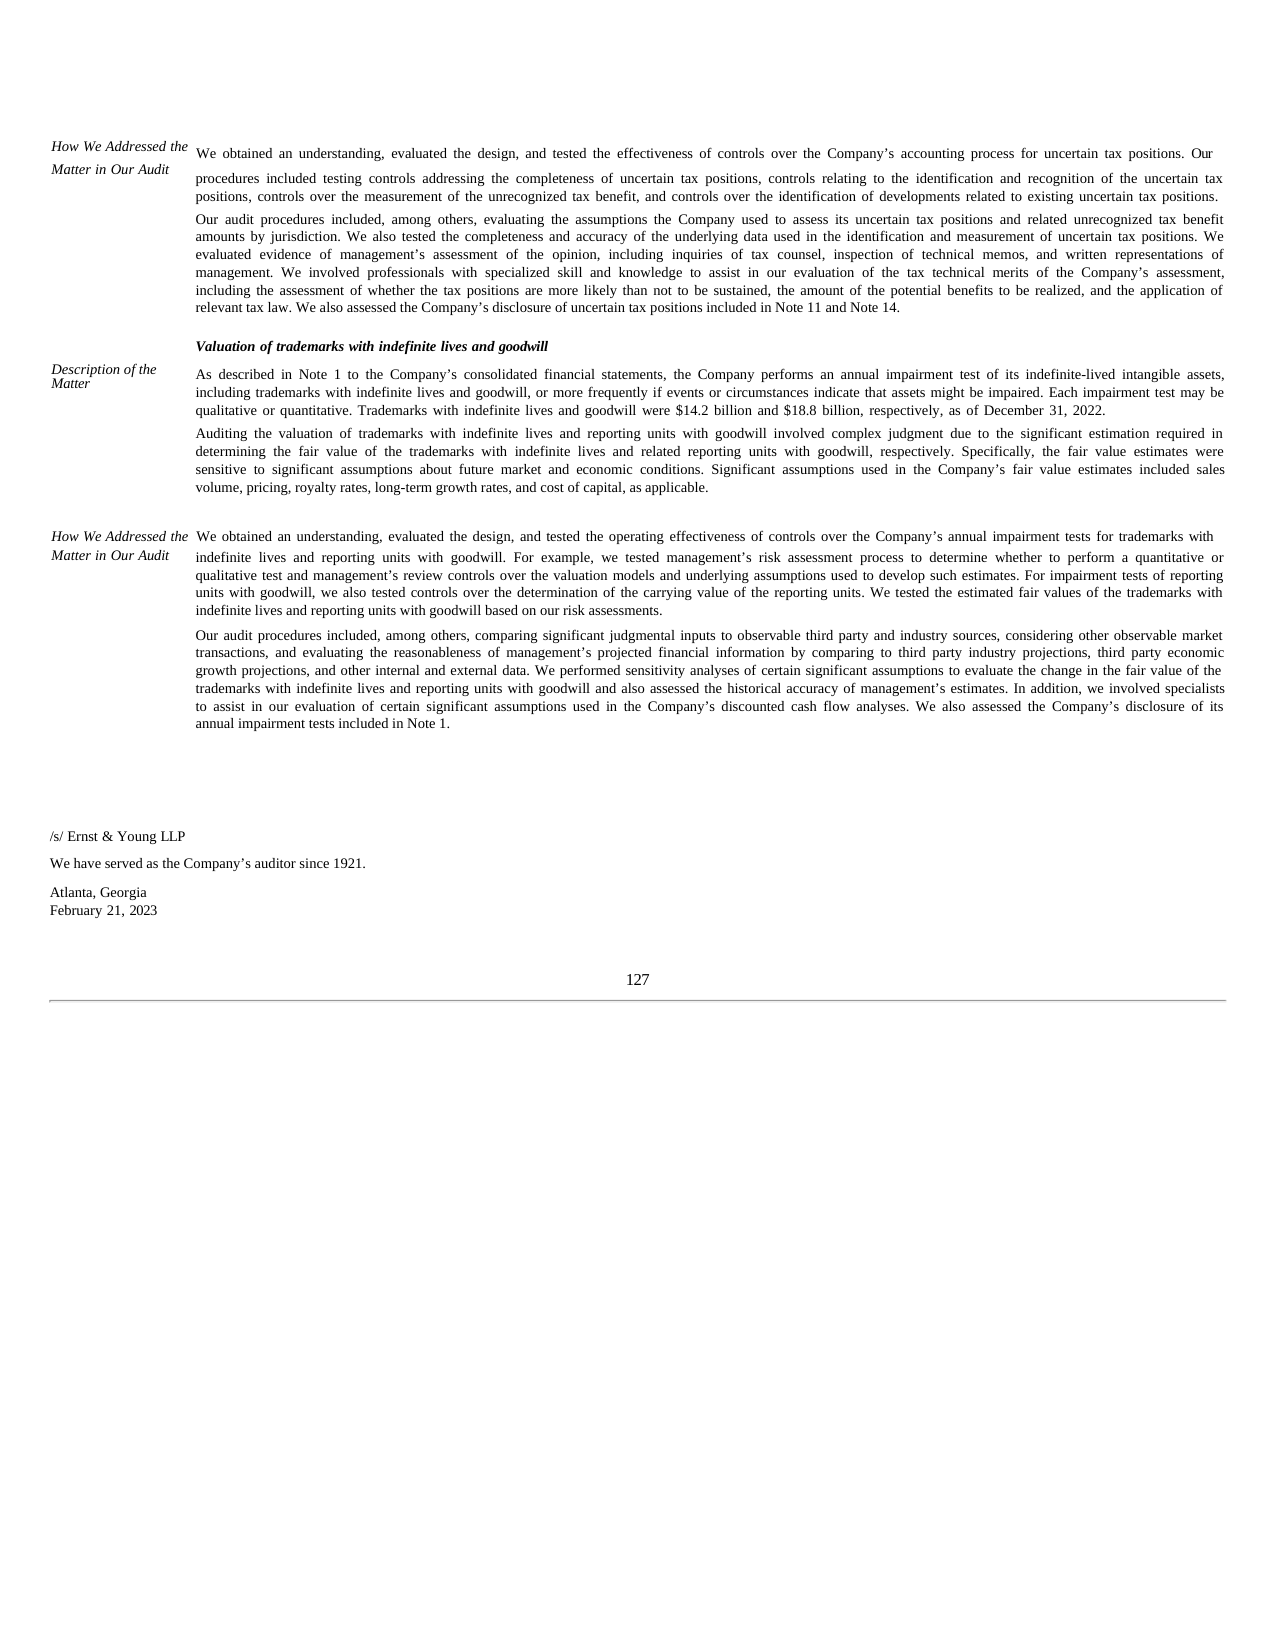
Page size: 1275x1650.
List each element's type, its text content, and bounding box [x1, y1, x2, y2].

text How We Addressed the We obtained an understanding, evaluated the design, and tested the operating effectiveness of controls over the Company’s annual impairment tests for trademarks with [51, 528, 1242, 545]
text indefinite lives and reporting units with goodwill. For example, we tested management’s risk assessment process to determine whether to perform a quantitative or qualitative test and management’s review controls over the valuation models and underlying assumptions used to develop such estimates. For impairment tests of reporting units with goodwill, we also tested controls over the determination of the carrying value of the reporting units. We tested the estimated fair values of the trademarks with indefinite lives and reporting units with goodwill based on our risk assessments. [195, 549, 1225, 618]
text Auditing the valuation of trademarks with indefinite lives and reporting units with goodwill involved complex judgment due to the significant estimation required in determining the fair value of the trademarks with indefinite lives and related reporting units with goodwill, respectively. Specifically, the fair value estimates were sensitive to significant assumptions about future market and economic conditions. Significant assumptions used in the Company’s fair value estimates included sales volume, pricing, royalty rates, long-term growth rates, and cost of capital, as applicable. [195, 425, 1225, 496]
text Matter in Our Audit [51, 547, 171, 563]
text /s/ Ernst & Young LLP [49, 828, 1242, 844]
text Our audit procedures included, among others, evaluating the assumptions the Company used to assess its uncertain tax positions and related unrecognized tax benefit amounts by jurisdiction. We also tested the completeness and accuracy of the underlying data used in the identification and measurement of uncertain tax positions. We evaluated evidence of management’s assessment of the opinion, including inquiries of tax counsel, inspection of technical memos, and written representations of management. We involved professionals with specialized skill and knowledge to assist in our evaluation of the tax technical merits of the Company’s assessment, including the assessment of whether the tax positions are more likely than not to be sustained, the amount of the potential benefits to be realized, and the application of relevant tax law. We also assessed the Company’s disclosure of uncertain tax positions included in Note 11 and Note 14. [195, 211, 1225, 316]
text As described in Note 1 to the Company’s consolidated financial statements, the Company performs an annual impairment test of its indefinite-lived intangible assets, including trademarks with indefinite lives and goodwill, or more frequently if events or circumstances indicate that assets might be impaired. Each impairment test may be qualitative or quantitative. Trademarks with indefinite lives and goodwill were $14.2 billion and $18.8 billion, respectively, as of December 31, 2022. [195, 365, 1225, 418]
text Matter in Our Audit [51, 161, 171, 178]
text Our audit procedures included, among others, comparing significant judgmental inputs to observable third party and industry sources, considering other observable market transactions, and evaluating the reasonableness of management’s projected financial information by comparing to third party industry projections, third party economic growth projections, and other internal and external data. We performed sensitivity analyses of certain significant assumptions to evaluate the change in the fair value of the trademarks with indefinite lives and reporting units with goodwill and also assessed the historical accuracy of management’s estimates. In addition, we involved specialists to assist in our evaluation of certain significant assumptions used in the Company’s discounted cash flow analyses. We also assessed the Company’s disclosure of its annual impairment tests included in Note 1. [195, 626, 1225, 732]
text February 21, 2023 [49, 903, 1242, 918]
text Valuation of trademarks with indefinite lives and goodwill [195, 338, 1242, 355]
text We have served as the Company’s auditor since 1921. Atlanta, Georgia [49, 846, 410, 903]
text How We Addressed the We obtained an understanding, evaluated the design, and tested the effectiveness of controls over the Company’s accounting process for uncertain tax positions. Our [51, 146, 1242, 161]
text Description of the Matter [51, 362, 171, 392]
text 127 [34, 969, 1242, 989]
text procedures included testing controls addressing the completeness of uncertain tax positions, controls relating to the identification and recognition of the uncertain tax positions, controls over the measurement of the unrecognized tax benefit, and controls over the identification of developments related to existing uncertain tax positions. [195, 170, 1225, 205]
